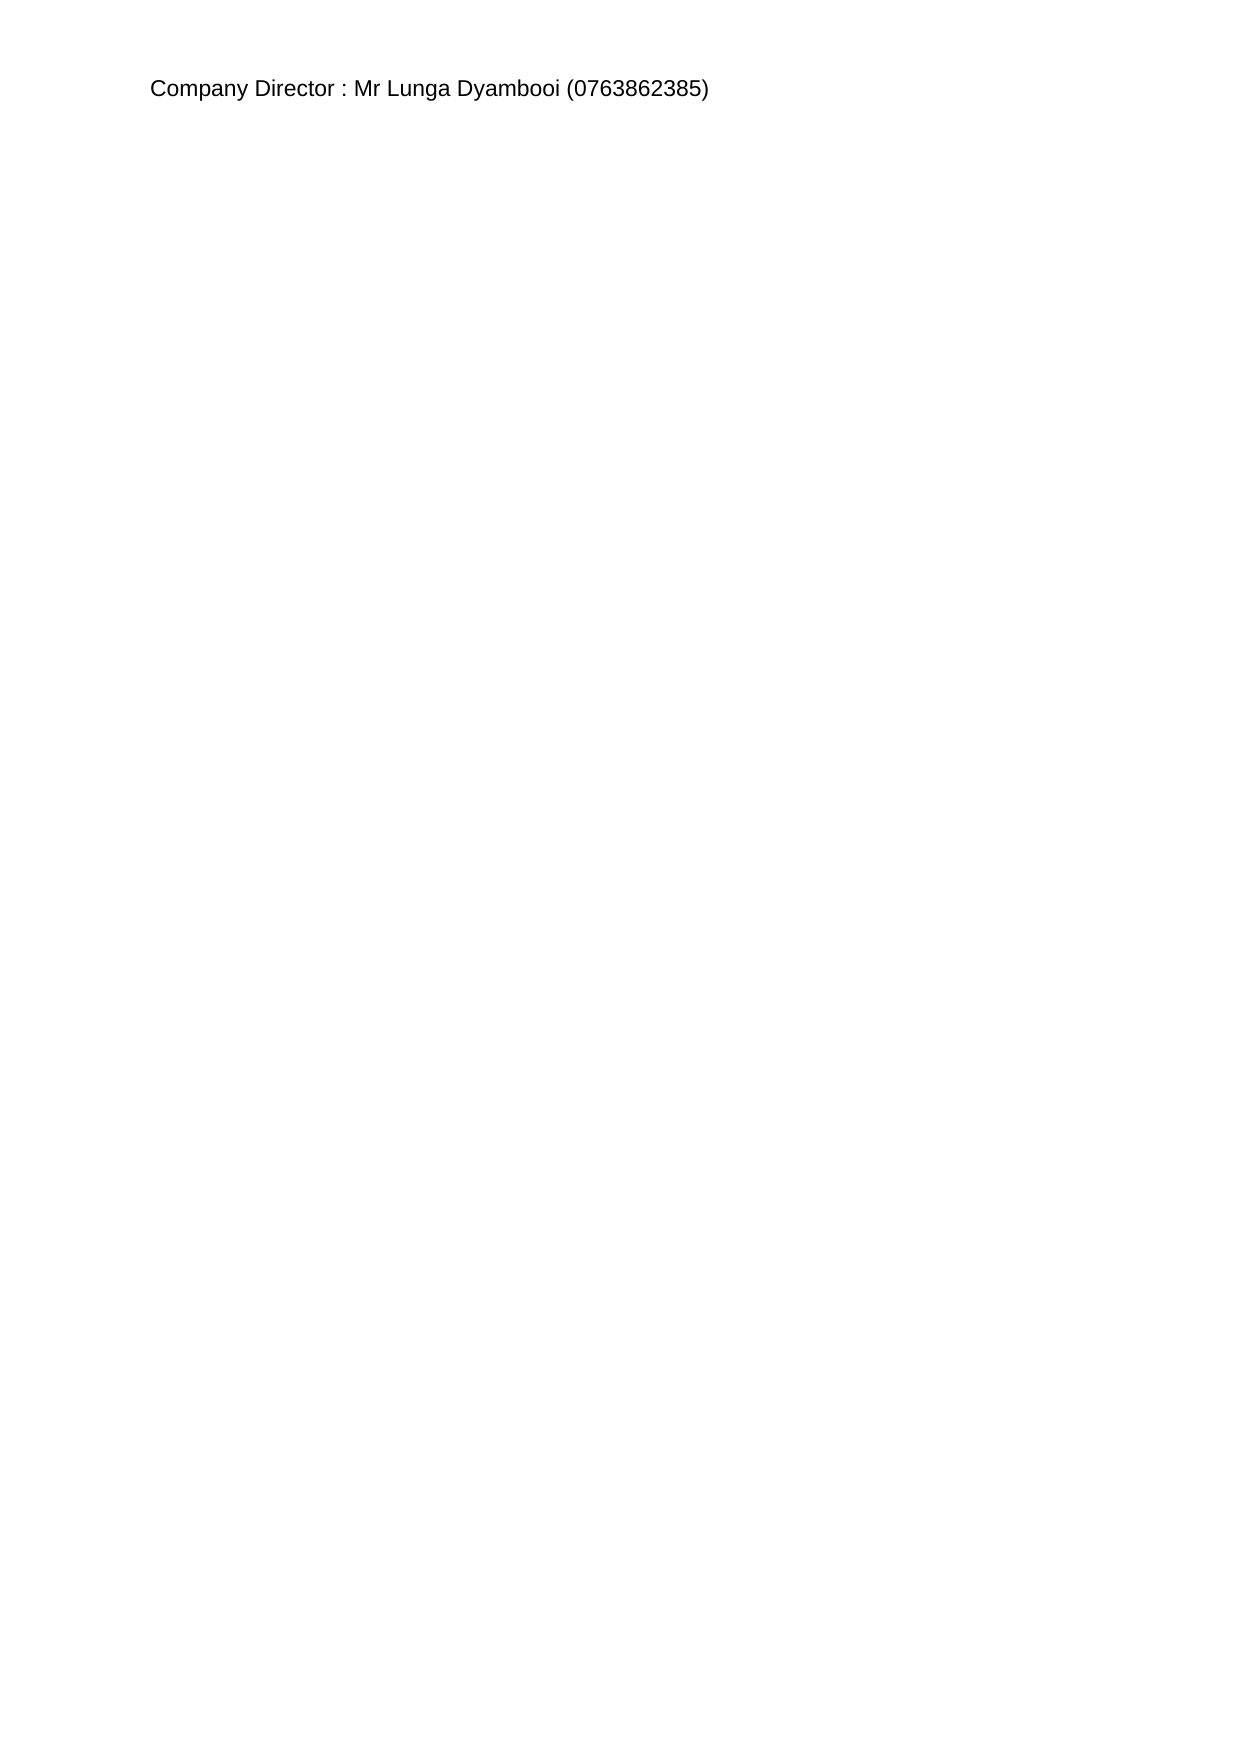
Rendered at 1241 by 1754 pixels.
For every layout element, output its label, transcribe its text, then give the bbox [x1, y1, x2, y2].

text Company Director : Mr Lunga Dyambooi (0763862385) [75, 75, 1165, 132]
